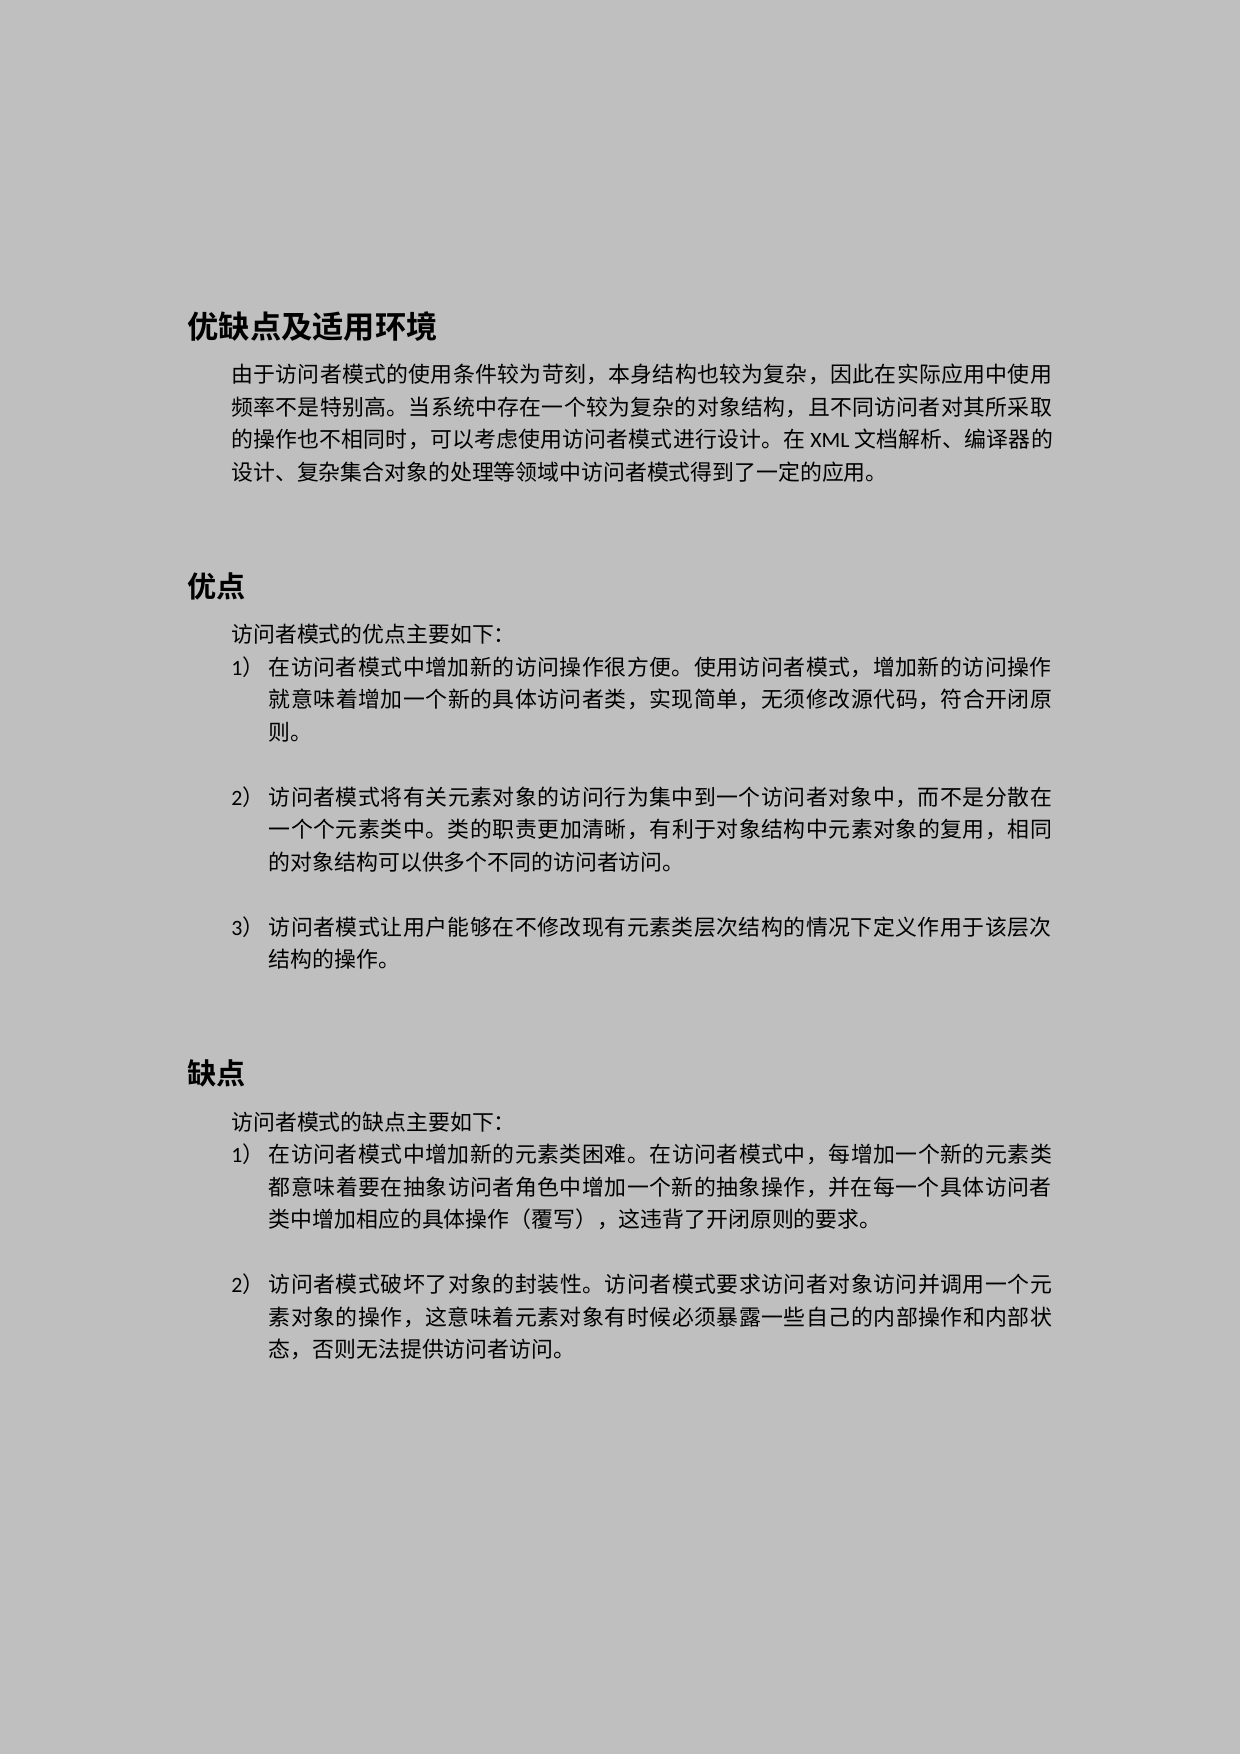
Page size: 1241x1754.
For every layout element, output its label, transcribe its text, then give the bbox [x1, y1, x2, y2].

list 访问者模式让用户能够在不修改现有元素类层次结构的情况下定义作用于该层次结构的操作。 [231, 909, 1053, 974]
text 访问者模式的缺点主要如下： [187, 1104, 1053, 1137]
list 在访问者模式中增加新的访问操作很方便。使用访问者模式，增加新的访问操作就意味着增加一个新的具体访问者类，实现简单，无须修改源代码，符合开闭原则。 [231, 649, 1053, 747]
subtitle 优缺点及适用环境 [187, 292, 1053, 357]
list 访问者模式将有关元素对象的访问行为集中到一个访问者对象中，而不是分散在一个个元素类中。类的职责更加清晰，有利于对象结构中元素对象的复用，相同的对象结构可以供多个不同的访问者访问。 [231, 779, 1053, 877]
text 由于访问者模式的使用条件较为苛刻，本身结构也较为复杂，因此在实际应用中使用频率不是特别高。当系统中存在一个较为复杂的对象结构，且不同访问者对其所采取的操作也不相同时，可以考虑使用访问者模式进行设计。在XML文档解析、编译器的设计、复杂集合对象的处理等领域中访问者模式得到了一定的应用。 [231, 357, 1053, 487]
list 访问者模式破坏了对象的封装性。访问者模式要求访问者对象访问并调用一个元素对象的操作，这意味着元素对象有时候必须暴露一些自己的内部操作和内部状态，否则无法提供访问者访问。 [231, 1267, 1053, 1364]
subtitle 缺点 [187, 1039, 1053, 1104]
list 在访问者模式中增加新的元素类困难。在访问者模式中，每增加一个新的元素类都意味着要在抽象访问者角色中增加一个新的抽象操作，并在每一个具体访问者类中增加相应的具体操作（覆写），这违背了开闭原则的要求。 [231, 1137, 1053, 1234]
subtitle 优点 [187, 552, 1053, 617]
text 访问者模式的优点主要如下： [187, 617, 1053, 649]
